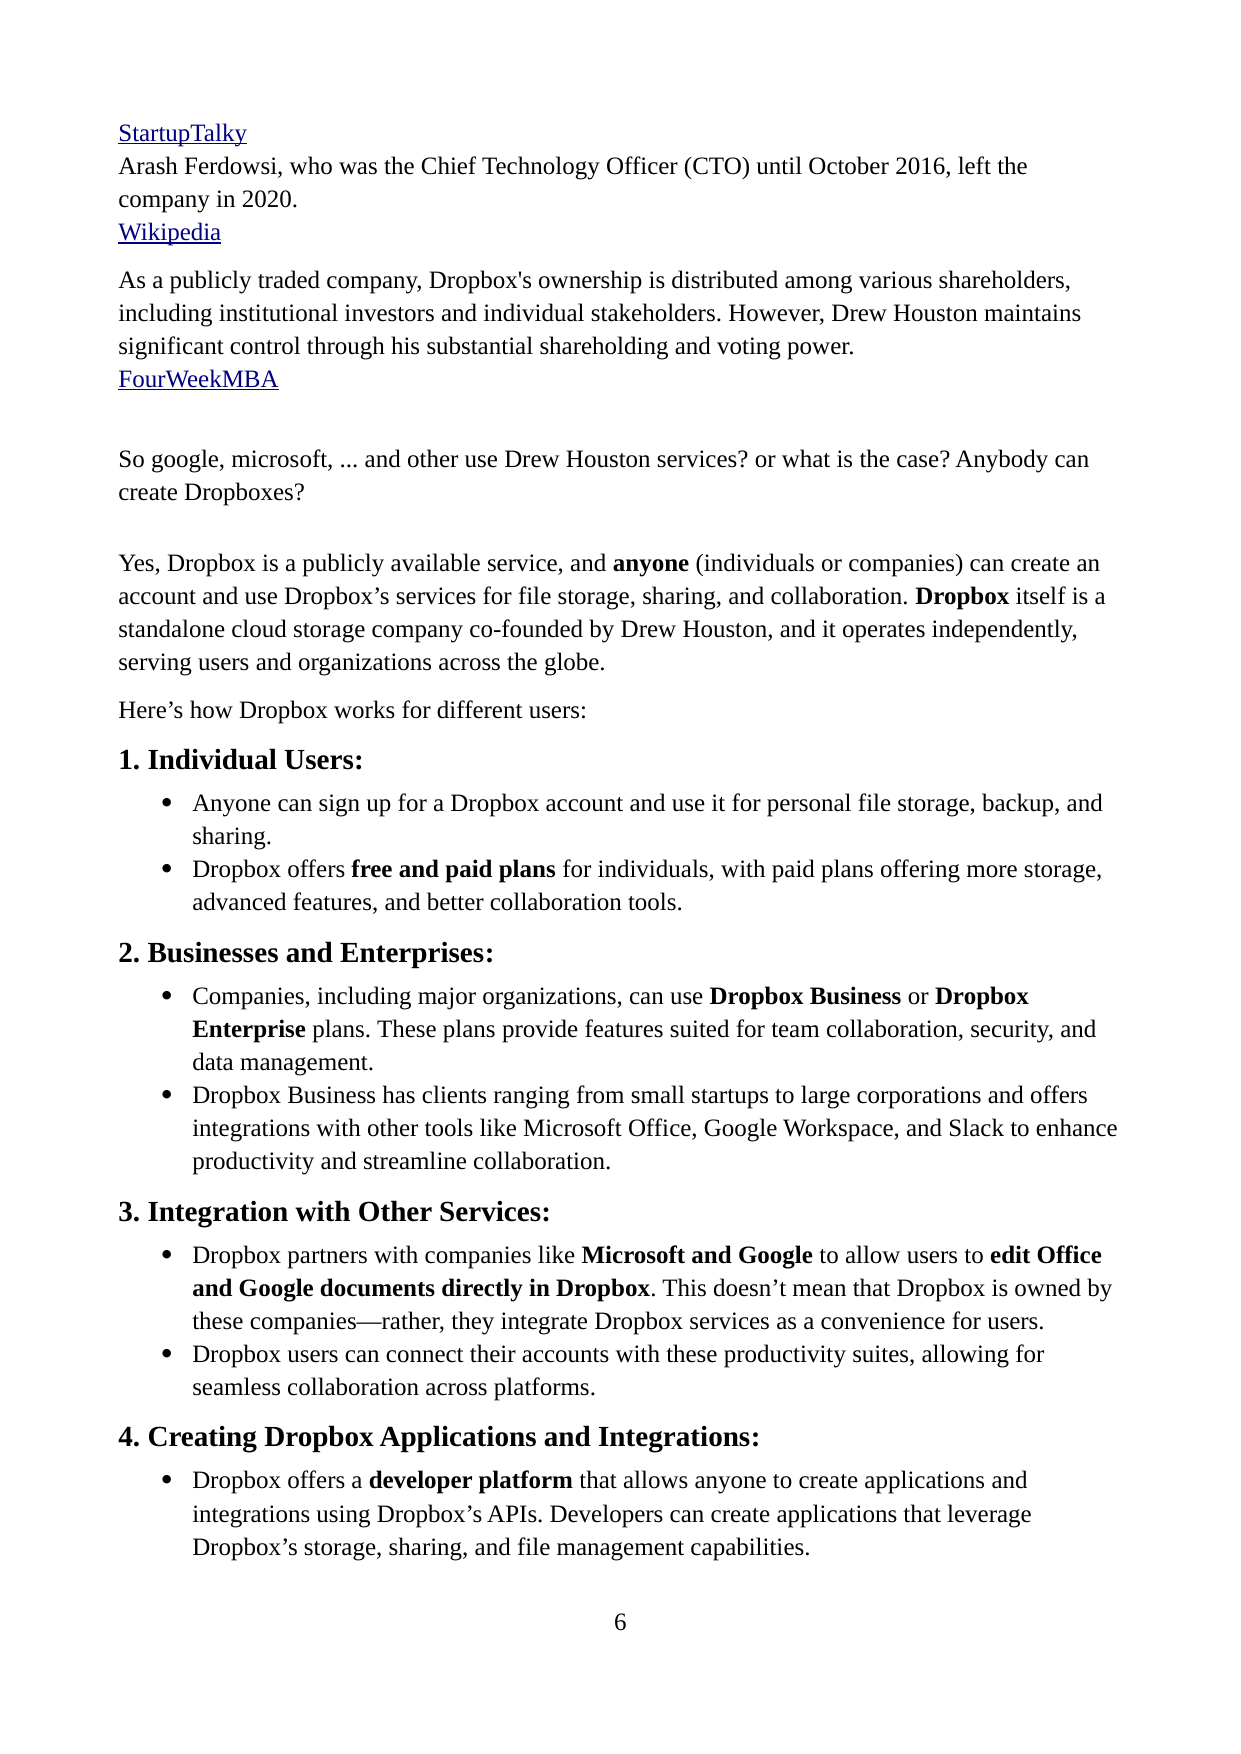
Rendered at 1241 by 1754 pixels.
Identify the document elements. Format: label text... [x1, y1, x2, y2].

text Yes, Dropbox is a publicly available service, and anyone (individuals or companies) can create an account and use Dropbox’s services for file storage, sharing, and collaboration. Dropbox itself is a standalone cloud storage company co-founded by Drew Houston, and it operates independently, serving users and organizations across the globe. [118, 548, 1122, 676]
subtitle 1. Individual Users: [118, 742, 1122, 776]
list Dropbox offers free and paid plans for individuals, with paid plans offering more storage, advanced features, and better collaboration tools. [162, 854, 1122, 916]
subtitle 4. Creating Dropbox Applications and Integrations: [118, 1419, 1122, 1453]
subtitle 3. Integration with Other Services: [118, 1194, 1122, 1227]
text Arash Ferdowsi, who was the Chief Technology Officer (CTO) until October 2016, left the company in 2020. [118, 151, 1122, 213]
list Anyone can sign up for a Dropbox account and use it for personal file storage, backup, and sharing. [162, 788, 1122, 850]
list Dropbox offers a developer platform that allows anyone to create applications and integrations using Dropbox’s APIs. Developers can create applications that leverage Dropbox’s storage, sharing, and file management capabilities. [162, 1466, 1122, 1560]
list Dropbox users can connect their accounts with these productivity suites, allowing for seamless collaboration across platforms. [162, 1339, 1122, 1401]
text Here’s how Dropbox works for different users: [118, 695, 1122, 723]
list Companies, including major organizations, can use Dropbox Business or Dropbox Enterprise plans. These plans provide features suited for team collaboration, security, and data management. [162, 981, 1122, 1076]
list Dropbox Business has clients ranging from small startups to large corporations and offers integrations with other tools like Microsoft Office, Google Workspace, and Slack to enhance productivity and streamline collaboration. [162, 1080, 1122, 1175]
subtitle 2. Businesses and Enterprises: [118, 935, 1122, 969]
text StartupTalky [118, 118, 1122, 147]
list Dropbox partners with companies like Microsoft and Google to allow users to edit Office and Google documents directly in Dropbox. This doesn’t mean that Dropbox is owned by these companies—rather, they integrate Dropbox services as a convenience for users. [162, 1240, 1122, 1335]
text FourWeekMBA [118, 364, 1122, 393]
text As a publicly traded company, Dropbox's ownership is distributed among various shareholders, including institutional investors and individual stakeholders. However, Drew Houston maintains significant control through his substantial shareholding and voting power. [118, 265, 1122, 359]
text So google, microsoft, ... and other use Drew Houston services? or what is the case? Anybody can create Dropboxes? [118, 444, 1122, 506]
text Wikipedia [118, 217, 1122, 246]
